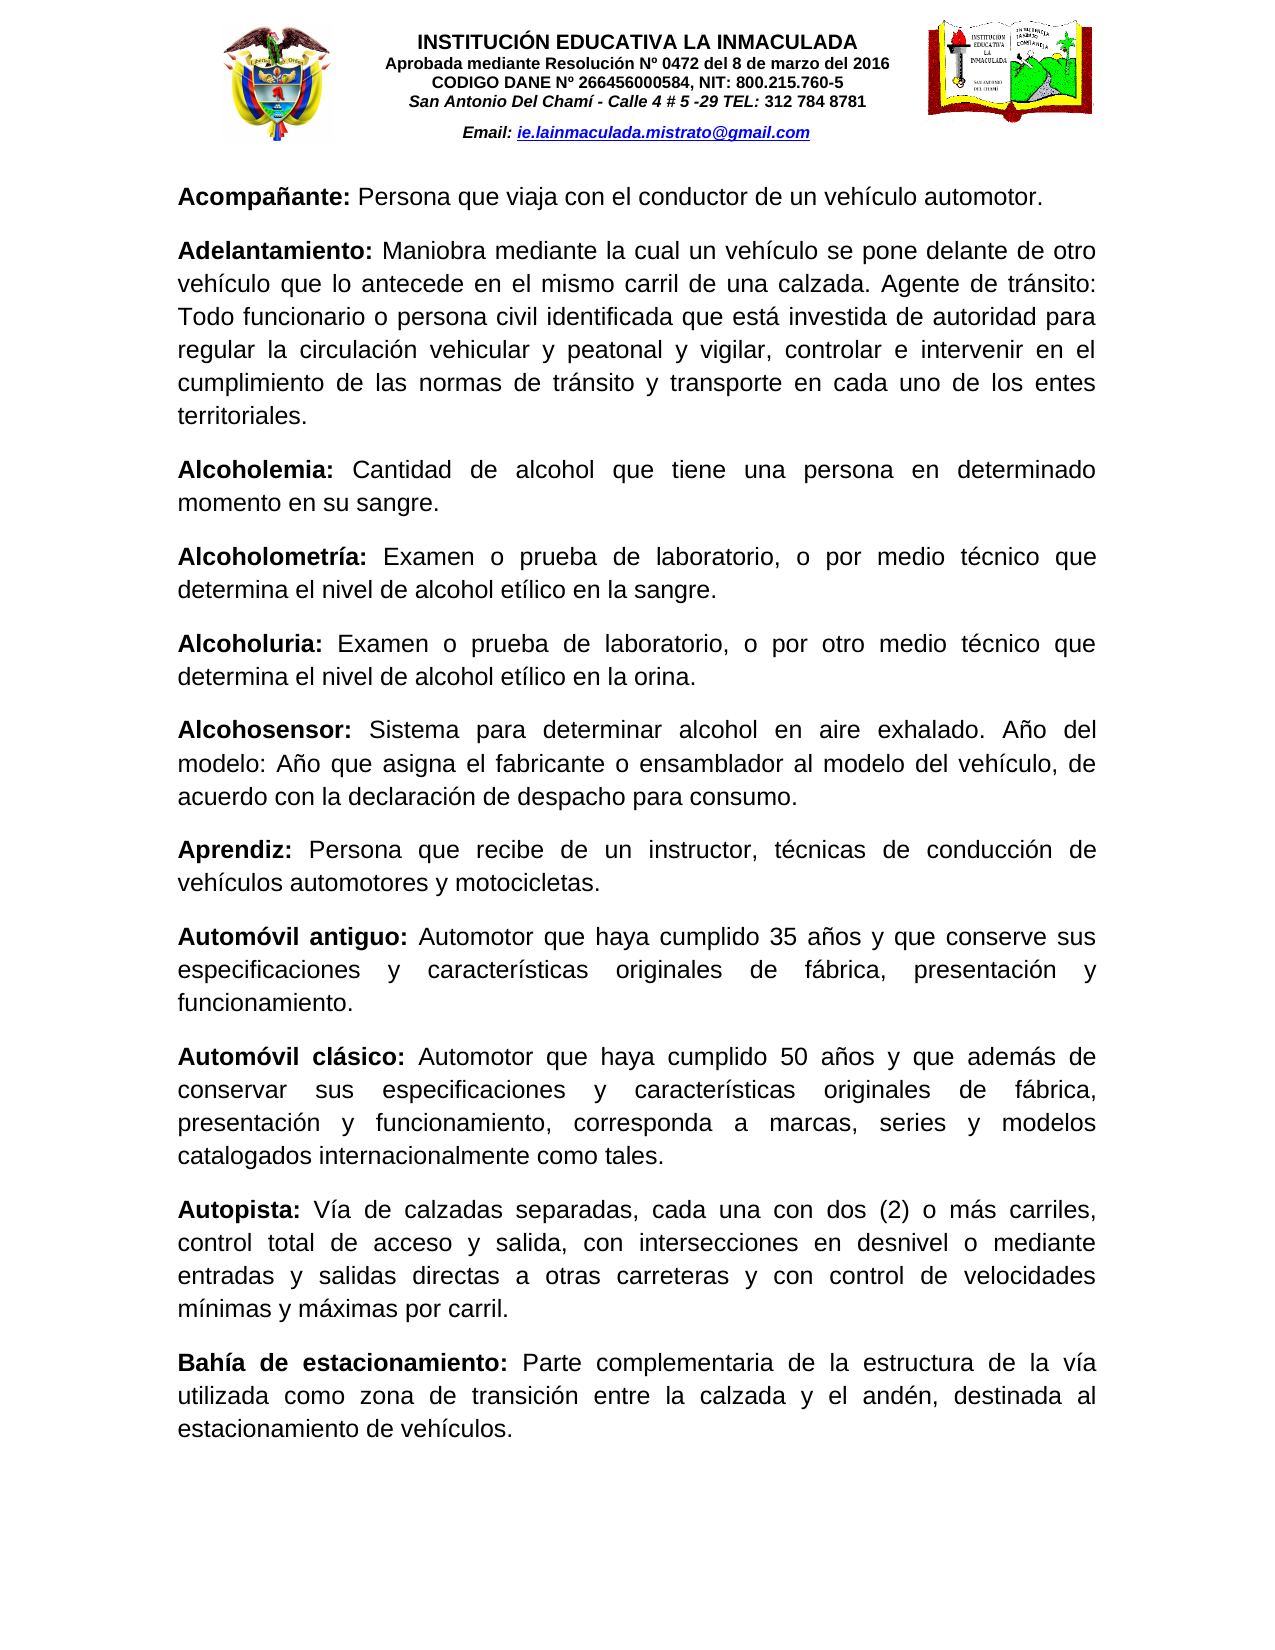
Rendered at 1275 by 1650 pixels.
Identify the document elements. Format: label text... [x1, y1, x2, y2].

text Bahía de estacionamiento: Parte complementaria de la estructura de la vía utilizada como zona de transición entre la calzada y el andén, destinada al estacionamiento de vehículos. [177, 1348, 1098, 1443]
text Acompañante: Persona que viaja con el conductor de un vehículo automotor. [177, 182, 1098, 211]
text Automóvil antiguo: Automotor que haya cumplido 35 años y que conserve sus especificaciones y características originales de fábrica, presentación y funcionamiento. [177, 922, 1098, 1017]
text Adelantamiento: Maniobra mediante la cual un vehículo se pone delante de otro vehículo que lo antecede en el mismo carril de una calzada. Agente de tránsito: Todo funcionario o persona civil identificada que está investida de autoridad para regular la circulación vehicular y peatonal y vigilar, controlar e intervenir en el cumplimiento de las normas de tránsito y transporte en cada uno de los entes territoriales. [177, 236, 1098, 430]
picture [221, 24, 334, 143]
text Alcoholometría: Examen o prueba de laboratorio, o por medio técnico que determina el nivel de alcohol etílico en la sangre. [177, 542, 1098, 603]
text Automóvil clásico: Automotor que haya cumplido 50 años y que además de conservar sus especificaciones y características originales de fábrica, presentación y funcionamiento, corresponda a marcas, series y modelos catalogados internacionalmente como tales. [177, 1042, 1098, 1170]
text Alcoholemia: Cantidad de alcohol que tiene una persona en determinado momento en su sangre. [177, 455, 1098, 517]
picture [925, 17, 1098, 124]
text Autopista: Vía de calzadas separadas, cada una con dos (2) o más carriles, control total de acceso y salida, con intersecciones en desnivel o mediante entradas y salidas directas a otras carreteras y con control de velocidades mínimas y máximas por carril. [177, 1195, 1098, 1323]
text Aprendiz: Persona que recibe de un instructor, técnicas de conducción de vehículos automotores y motocicletas. [177, 835, 1098, 897]
text Alcohosensor: Sistema para determinar alcohol en aire exhalado. Año del modelo: Año que asigna el fabricante o ensamblador al modelo del vehículo, de acuerdo con la declaración de despacho para consumo. [177, 716, 1098, 810]
text Alcoholuria: Examen o prueba de laboratorio, o por otro medio técnico que determina el nivel de alcohol etílico en la orina. [177, 629, 1098, 690]
